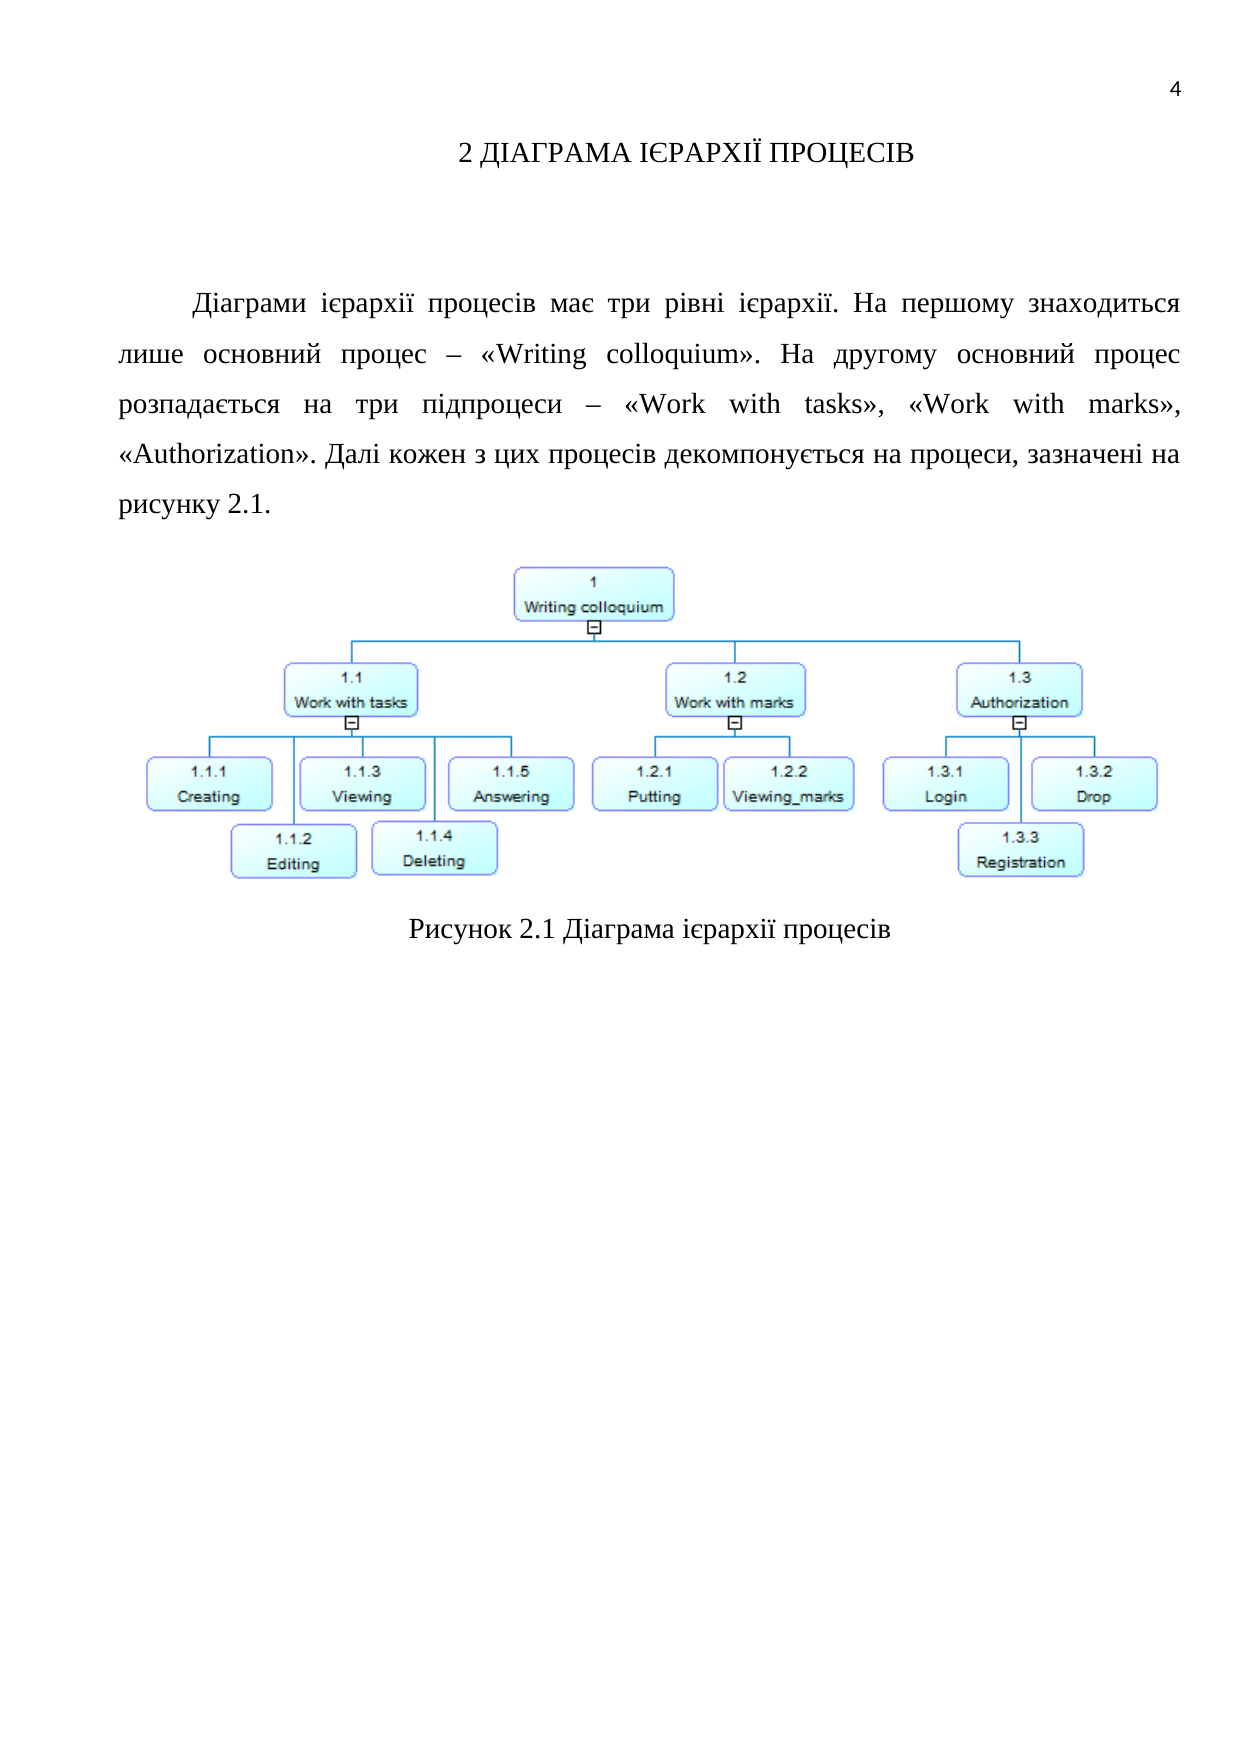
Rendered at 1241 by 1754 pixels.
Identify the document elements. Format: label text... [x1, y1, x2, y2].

picture [134, 553, 1166, 893]
subtitle 2 ДІАГРАМА ІЄРАРХІЇ ПРОЦЕСІВ [118, 135, 1181, 169]
text Діаграми ієрархії процесів має три рівні ієрархії. На першому знаходиться лише основний процес – «Writing colloquium». На другому основний процес розпадається на три підпроцеси – «Work with tasks», «Work with marks», «Authorization». Далі кожен з цих процесів декомпонується на процеси, зазначені на рисунку 2.1. [118, 285, 1181, 520]
text Рисунок 2.1 Діаграма ієрархії процесів [118, 912, 1181, 945]
